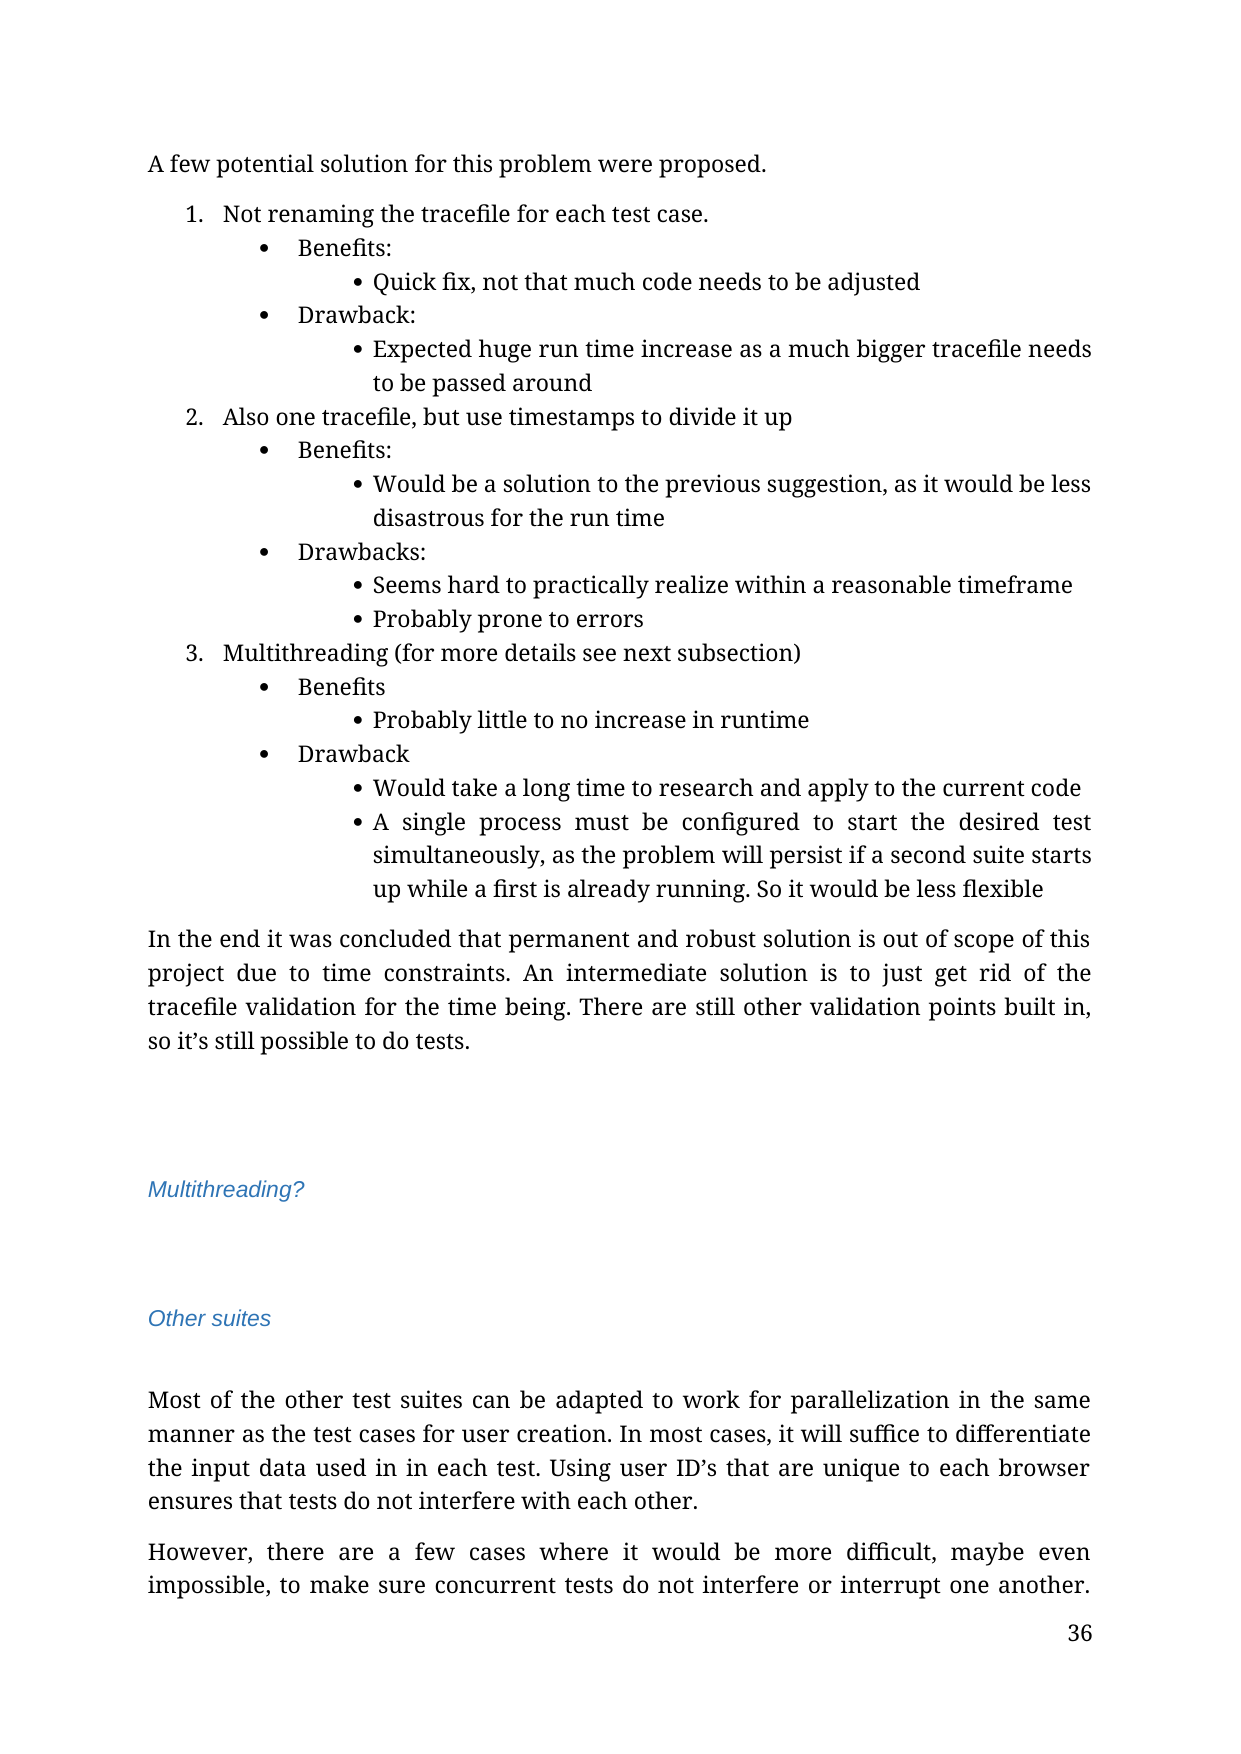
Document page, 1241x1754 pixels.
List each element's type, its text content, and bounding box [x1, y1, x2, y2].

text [148, 1536, 1093, 1601]
list Expected huge run time increase as a much bigger tracefile needs to be passed around [354, 333, 1093, 398]
list Probably little to no increase in runtime [354, 704, 1093, 736]
text Most of the other test suites can be adapted to work for parallelization in the same manner as the test cases for user creation. In most cases, it will suffice to differentiate the input data used in in each test. Using user ID’s that are unique to each browser ensures that tests do not interfere with each other. [148, 1384, 1093, 1517]
list A single process must be configured to start the desired test simultaneously, as the problem will persist if a second suite starts up while a first is already running. So it would be less flexible [354, 806, 1093, 904]
list Not renaming the tracefile for each test case. [185, 198, 1093, 229]
subtitle Multithreading? [148, 1176, 1093, 1202]
text A few potential solution for this problem were proposed. [148, 148, 1093, 179]
list Benefits [260, 671, 1093, 702]
list Benefits: [260, 434, 1093, 466]
list Benefits: [260, 232, 1093, 263]
list Also one tracefile, but use timestamps to divide it up [185, 401, 1093, 432]
list Drawbacks: [260, 536, 1093, 567]
list Would be a solution to the previous suggestion, as it would be less disastrous for the run time [354, 468, 1093, 533]
list Would take a long time to research and apply to the current code [354, 772, 1093, 803]
list Quick fix, not that much code needs to be adjusted [354, 266, 1093, 297]
subtitle Other suites [148, 1305, 1093, 1332]
list Probably prone to errors [354, 603, 1093, 634]
list Drawback [260, 738, 1093, 769]
list Seems hard to practically realize within a reasonable timeframe [354, 569, 1093, 601]
list Drawback: [260, 299, 1093, 331]
text In the end it was concluded that permanent and robust solution is out of scope of this project due to time constraints. An intermediate solution is to just get rid of the tracefile validation for the time being. There are still other validation points built in, so it’s still possible to do tests. [148, 923, 1093, 1056]
list Multithreading (for more details see next subsection) [185, 637, 1093, 668]
